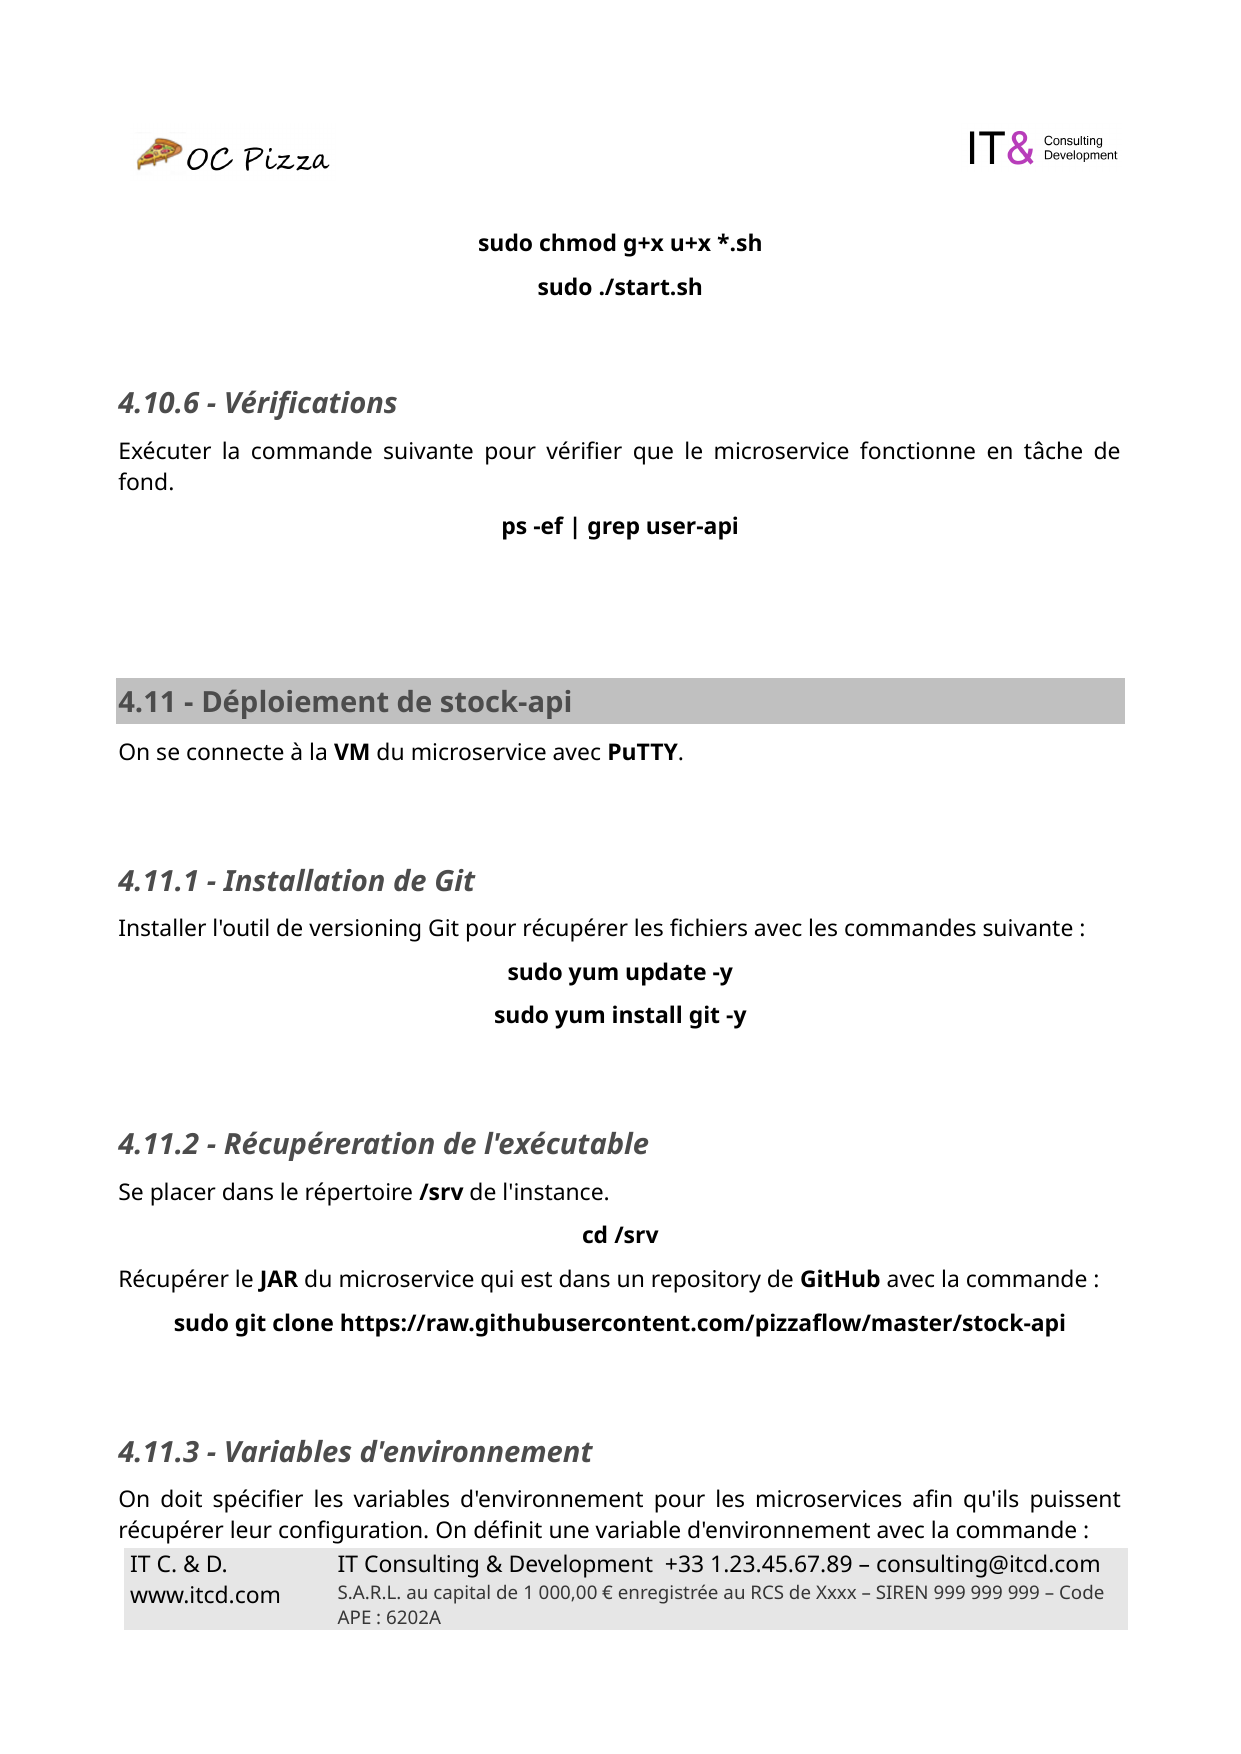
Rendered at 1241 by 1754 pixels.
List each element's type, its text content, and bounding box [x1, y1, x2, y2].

text Exécuter la commande suivante pour vérifier que le microservice fonctionne en tâche de fond. [118, 434, 1122, 497]
text sudo yum install git -y [118, 999, 1122, 1031]
text On se connecte à la VM du microservice avec PuTTY. [118, 736, 1122, 767]
subtitle Vérifications [118, 382, 1122, 422]
subtitle Récupéreration de l'exécutable [118, 1124, 1122, 1163]
text sudo ./start.sh [118, 271, 1122, 302]
text sudo git clone https://raw.githubusercontent.com/pizzaflow/master/stock-api [118, 1307, 1122, 1338]
text sudo chmod g+x u+x *.sh [118, 227, 1122, 258]
picture [961, 123, 1123, 172]
text On doit spécifier les variables d'environnement pour les microservices afin qu'ils puissent récupérer leur configuration. On définit une variable d'environnement avec la commande : [118, 1483, 1122, 1546]
text Se placer dans le répertoire /srv de l'instance. [118, 1176, 1122, 1207]
picture [129, 123, 336, 181]
subtitle Variables d'environnement [118, 1431, 1122, 1471]
subtitle Déploiement de stock-api [117, 680, 1124, 723]
subtitle Installation de Git [118, 860, 1122, 899]
text ps -ef | grep user-api [118, 509, 1122, 541]
text sudo yum update -y [118, 956, 1122, 987]
text Récupérer le JAR du microservice qui est dans un repository de GitHub avec la commande : [118, 1263, 1122, 1294]
text cd /srv [118, 1219, 1122, 1251]
text Installer l'outil de versioning Git pour récupérer les fichiers avec les commandes suivante : [118, 912, 1122, 943]
